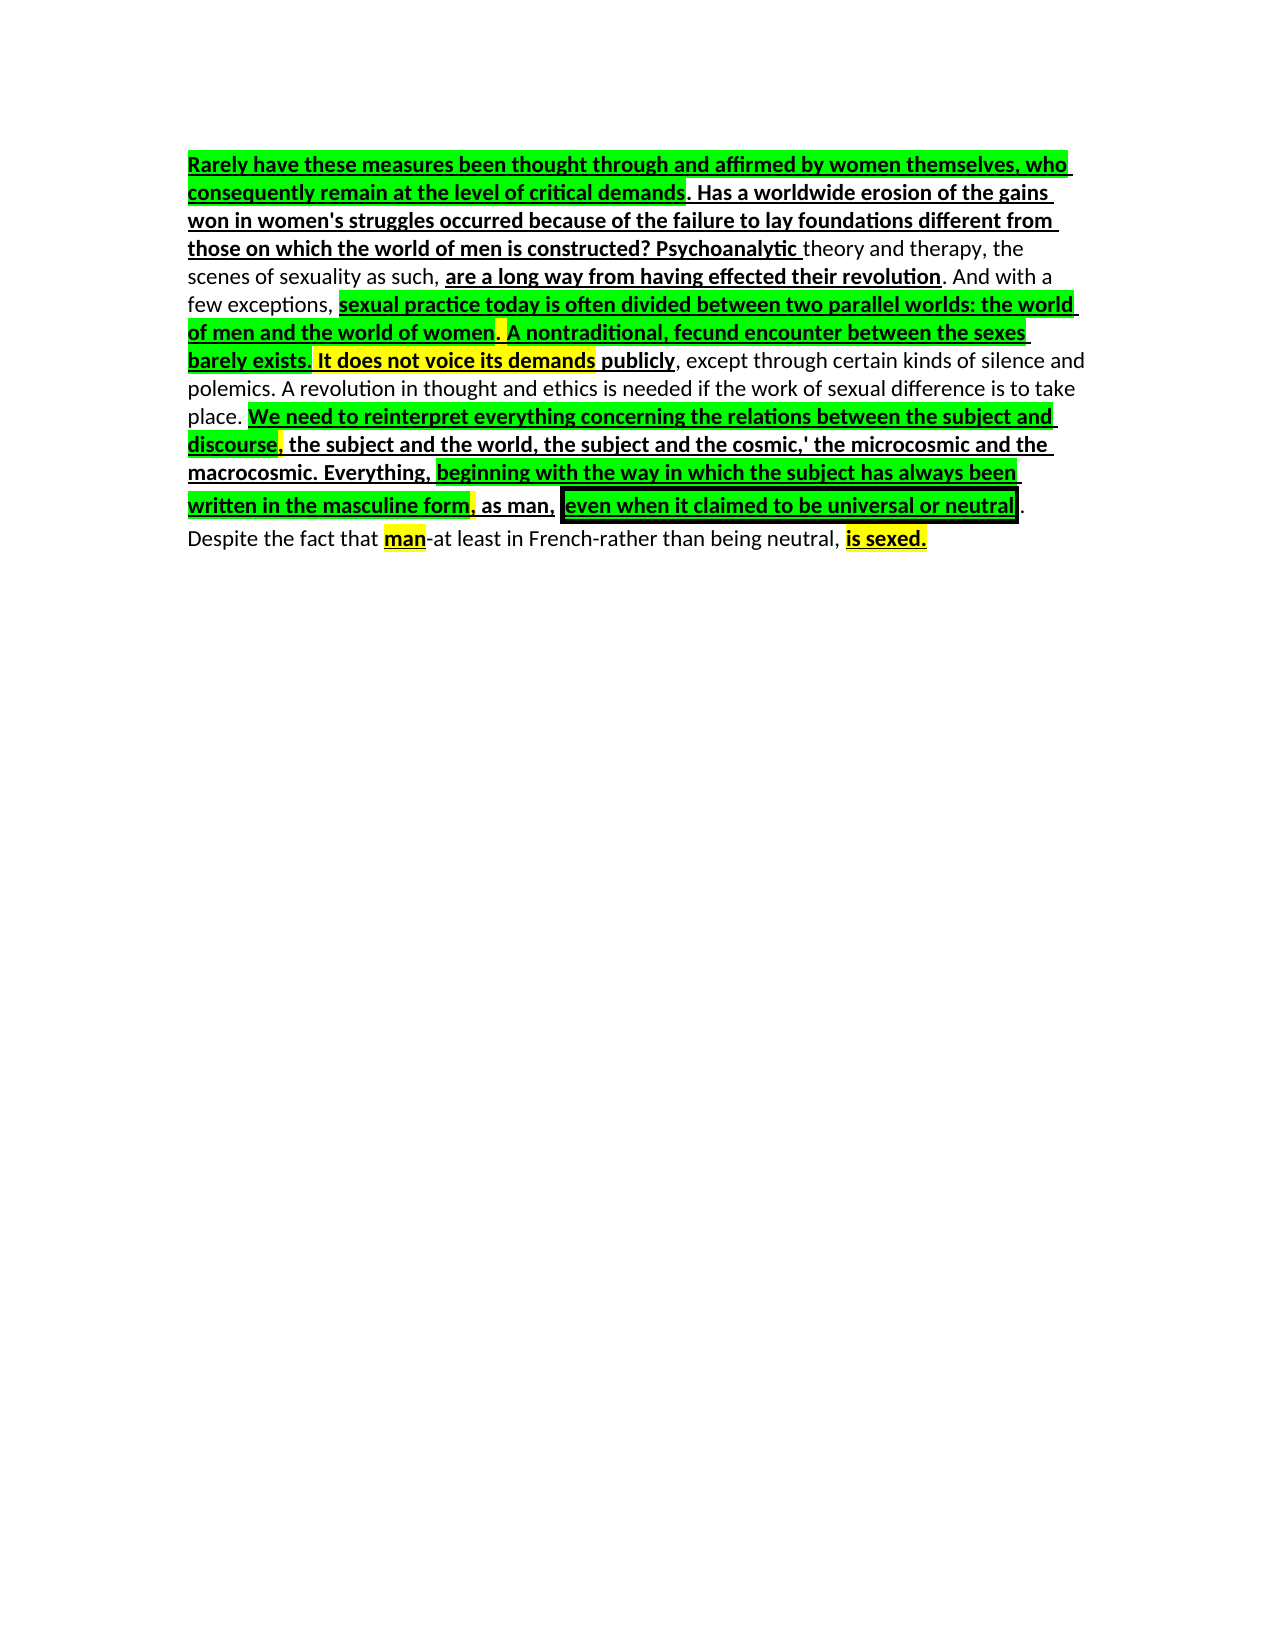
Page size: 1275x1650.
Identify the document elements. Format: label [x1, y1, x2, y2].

text [187, 150, 1087, 552]
